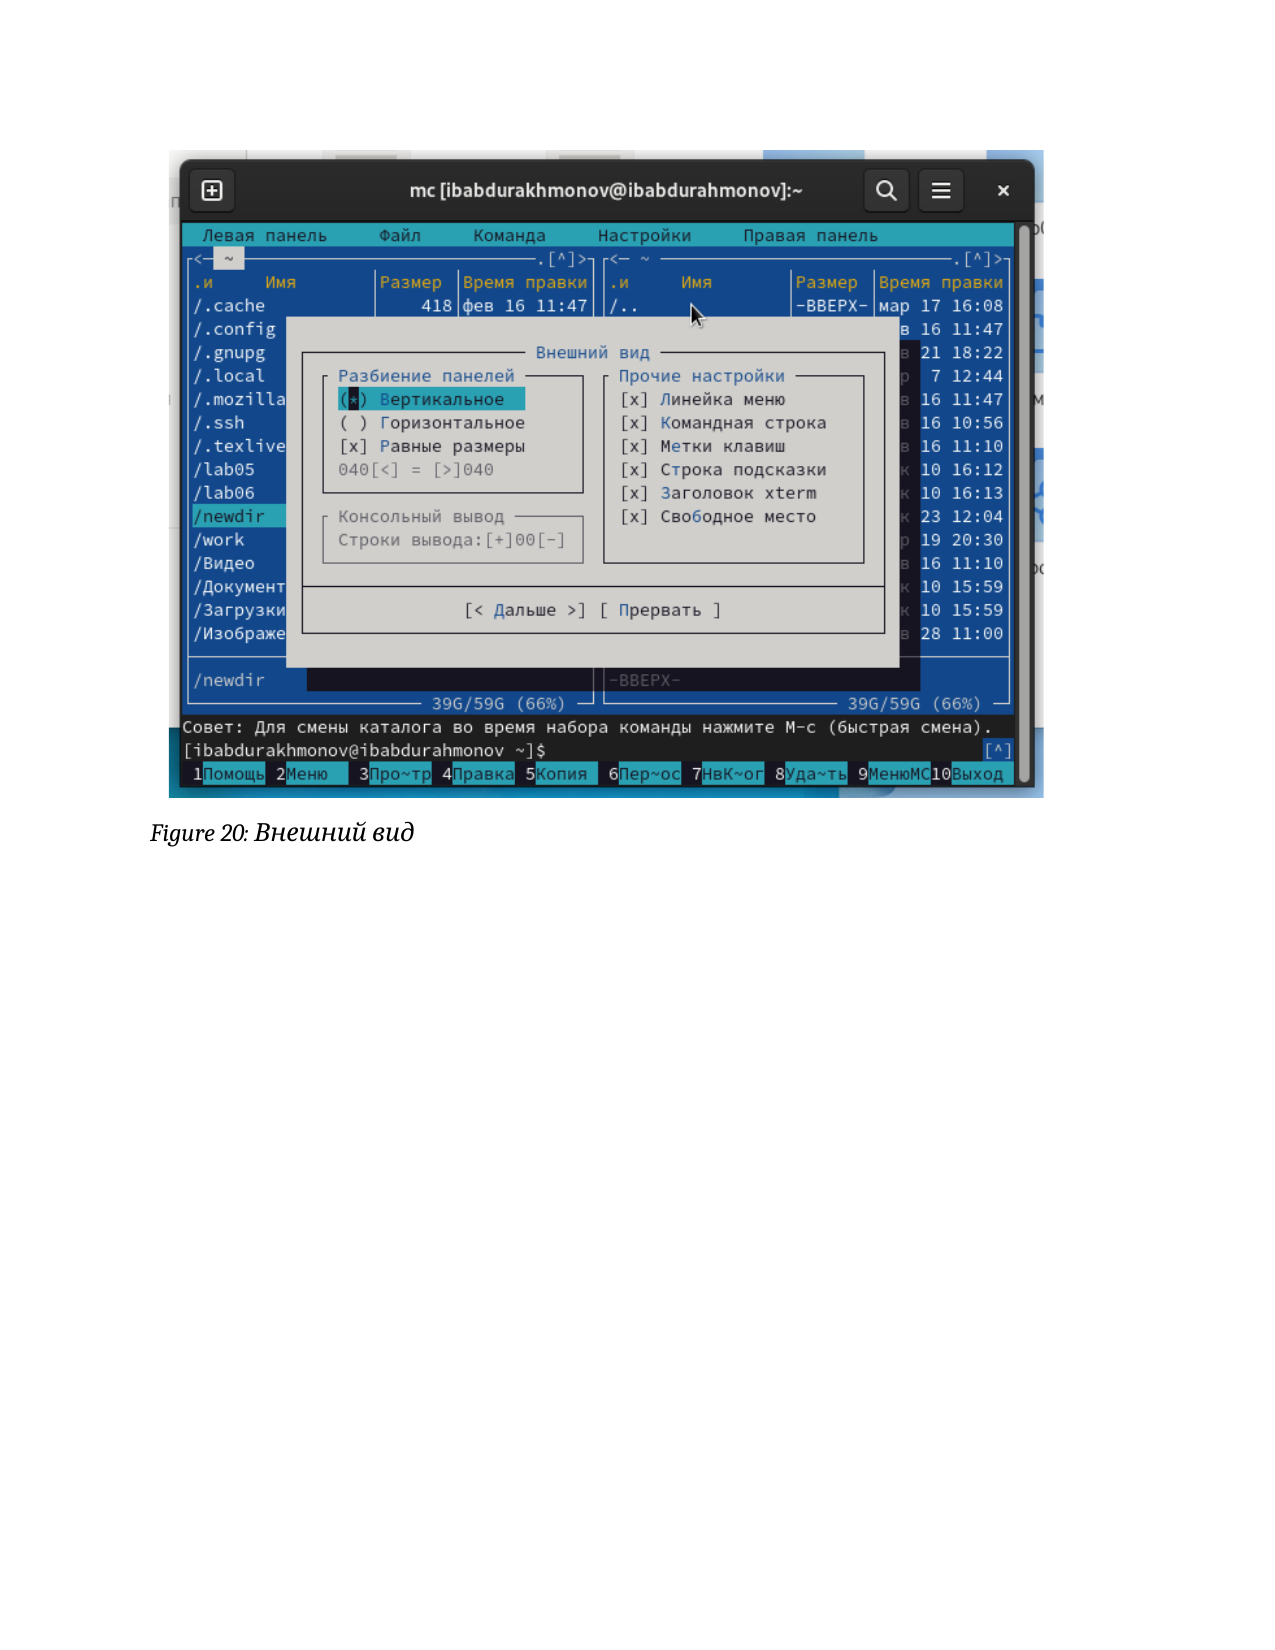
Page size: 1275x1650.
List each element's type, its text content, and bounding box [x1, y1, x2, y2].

picture [534, 793, 633, 798]
picture [168, 738, 178, 755]
text Figure 20: Внешний вид [150, 819, 1125, 847]
picture [168, 150, 1044, 798]
